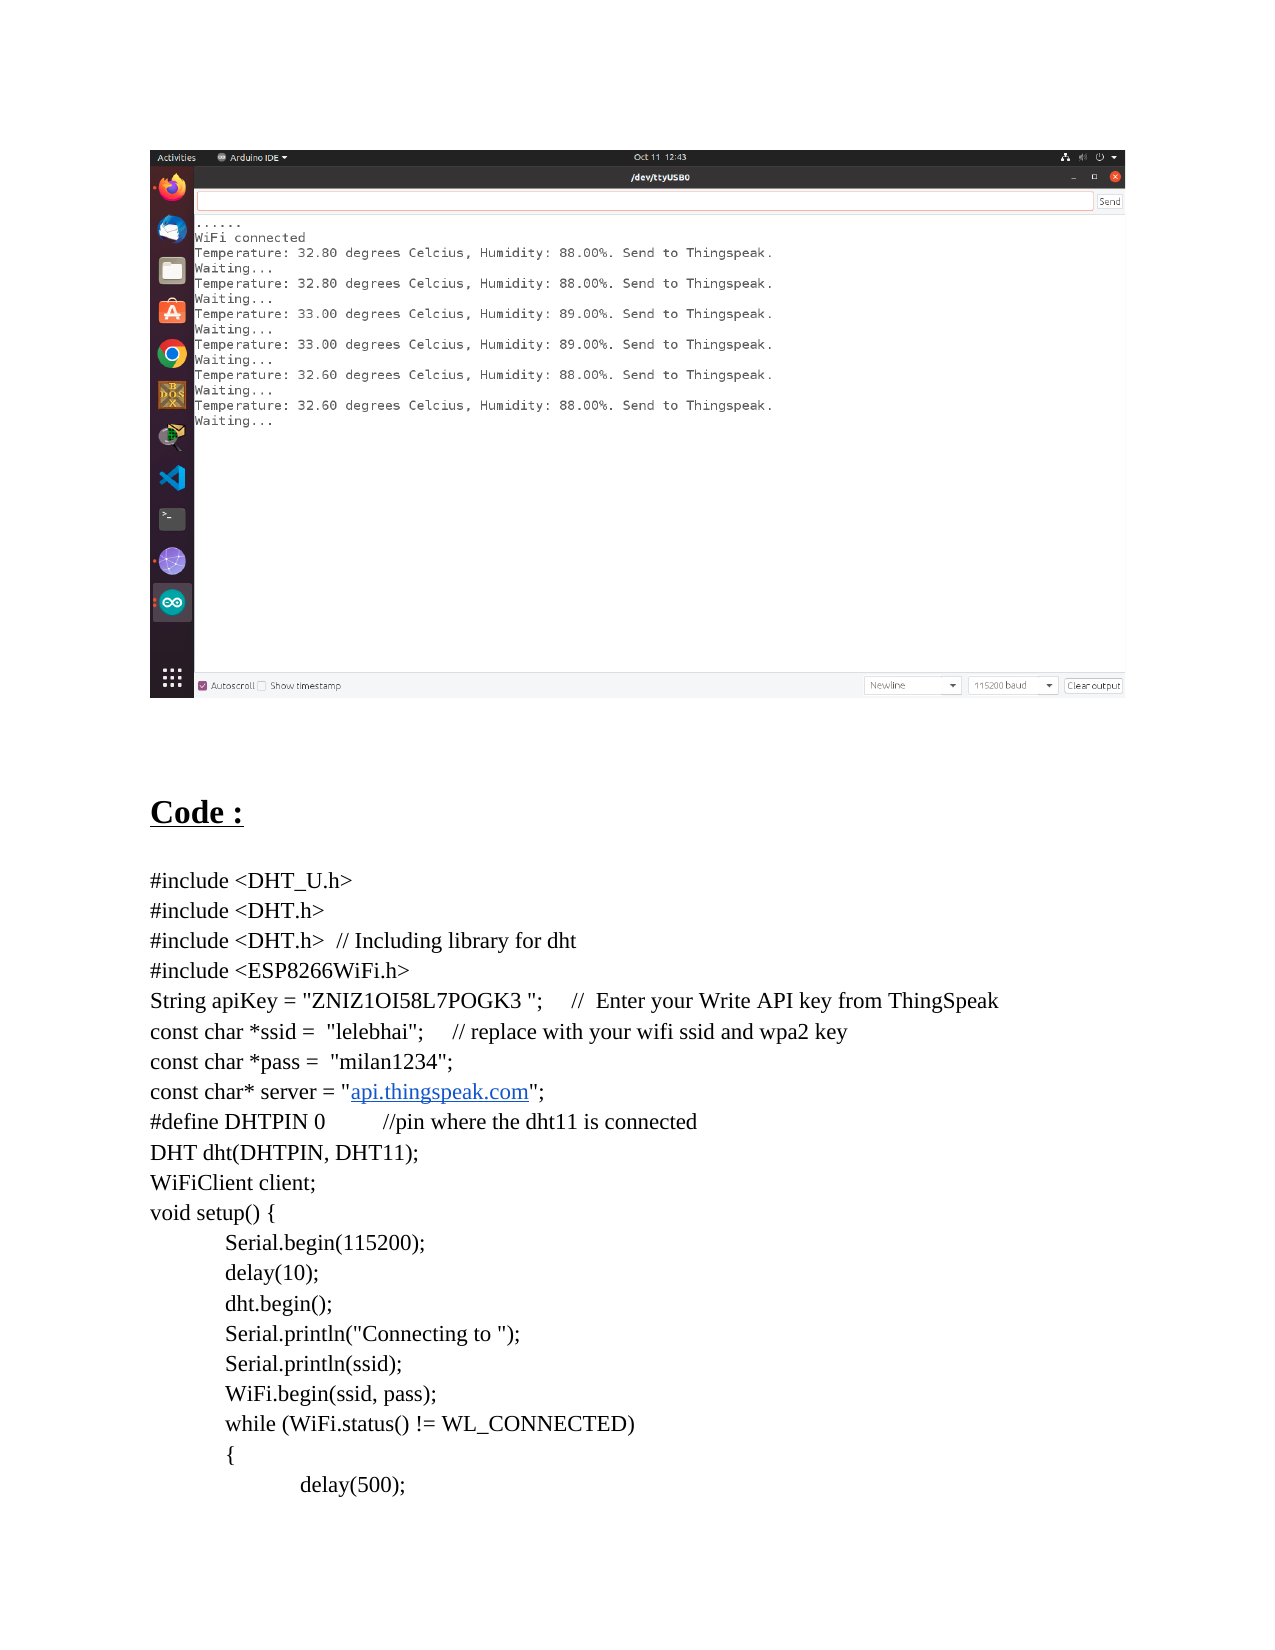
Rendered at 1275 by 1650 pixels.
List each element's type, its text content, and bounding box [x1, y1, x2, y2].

text const char* server = "api.thingspeak.com"; [150, 1078, 1125, 1104]
text #include <DHT.h> // Including library for dht [150, 927, 1125, 953]
text #include <ESP8266WiFi.h> [150, 957, 1125, 984]
text Serial.begin(115200); [225, 1229, 1125, 1256]
picture [150, 150, 1125, 698]
text WiFi.begin(ssid, pass); [225, 1380, 1125, 1407]
text Code : [150, 792, 1125, 831]
text delay(10); [225, 1259, 1125, 1286]
text Serial.println("Connecting to "); [225, 1320, 1125, 1346]
text const char *pass = "milan1234"; [150, 1048, 1125, 1074]
text { [225, 1441, 1125, 1467]
text #include <DHT.h> [150, 897, 1125, 923]
text #define DHTPIN 0 //pin where the dht11 is connected [150, 1108, 1125, 1135]
text WiFiClient client; [150, 1169, 1125, 1195]
text String apiKey = "ZNIZ1OI58L7POGK3 "; // Enter your Write API key from ThingSpeak [150, 987, 1125, 1014]
text DHT dht(DHTPIN, DHT11); [150, 1138, 1125, 1165]
text void setup() { [150, 1199, 1125, 1225]
text #include <DHT_U.h> [150, 867, 1125, 893]
text Serial.println(ssid); [225, 1350, 1125, 1376]
text delay(500); [225, 1471, 1125, 1497]
text const char *ssid = "lelebhai"; // replace with your wifi ssid and wpa2 key [150, 1018, 1125, 1044]
text while (WiFi.status() != WL_CONNECTED) [225, 1410, 1125, 1437]
text dht.begin(); [225, 1289, 1125, 1316]
